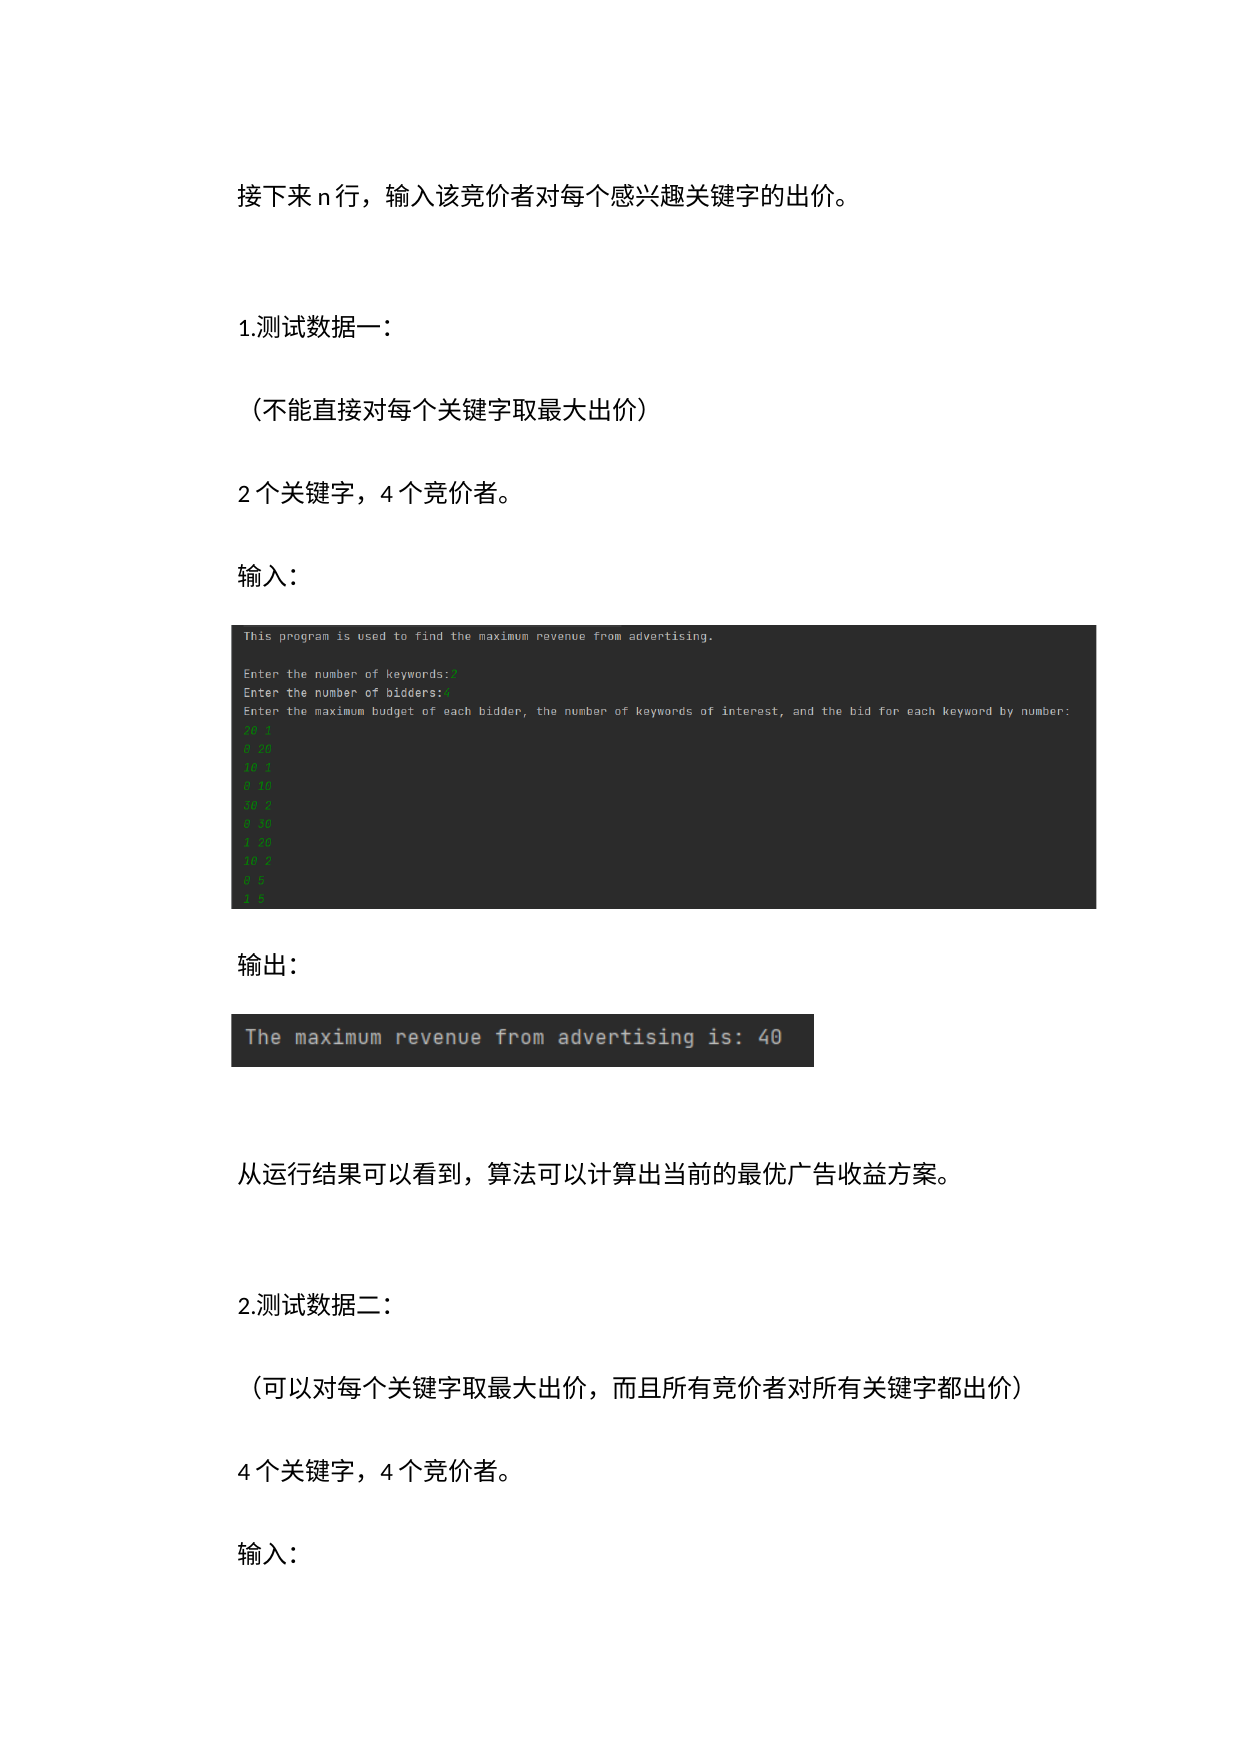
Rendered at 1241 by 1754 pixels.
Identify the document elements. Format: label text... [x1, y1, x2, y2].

text 输入： [187, 542, 1053, 607]
text 接下来n行，输入该竞价者对每个感兴趣关键字的出价。 [187, 162, 1053, 227]
text 输入： [187, 1521, 1053, 1586]
text 4个关键字，4个竞价者。 [187, 1437, 1053, 1502]
text （可以对每个关键字取最大出价，而且所有竞价者对所有关键字都出价） [187, 1354, 1053, 1419]
text 2个关键字，4个竞价者。 [187, 459, 1053, 524]
text 2.测试数据二： [187, 1271, 1053, 1336]
text 1.测试数据一： [187, 293, 1053, 358]
text （不能直接对每个关键字取最大出价） [187, 376, 1053, 441]
picture [231, 1014, 814, 1067]
picture [231, 625, 1097, 909]
text 从运行结果可以看到，算法可以计算出当前的最优广告收益方案。 [187, 1140, 1053, 1205]
text 输出： [187, 931, 1053, 996]
